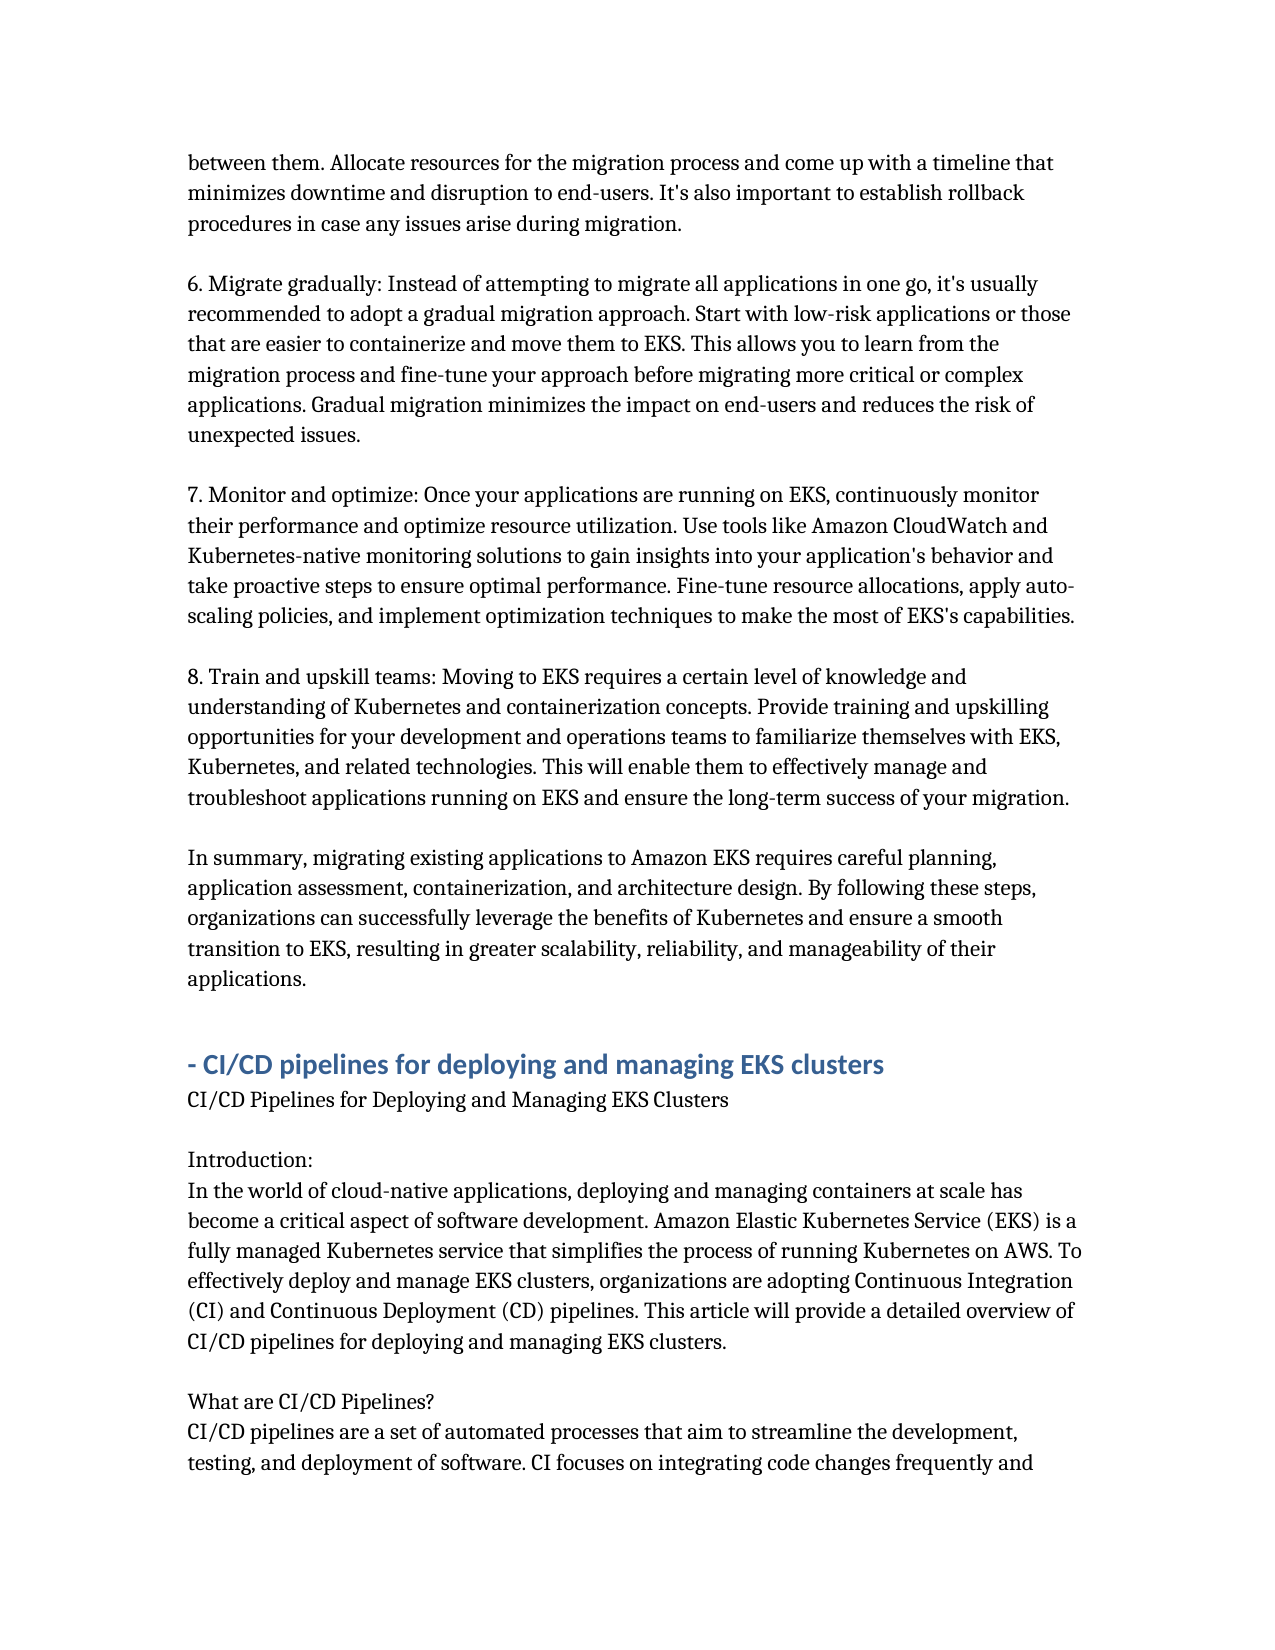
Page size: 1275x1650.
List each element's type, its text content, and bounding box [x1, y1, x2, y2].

subtitle - CI/CD pipelines for deploying and managing EKS clusters [187, 1046, 1087, 1081]
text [187, 150, 1087, 992]
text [187, 1087, 1087, 1476]
